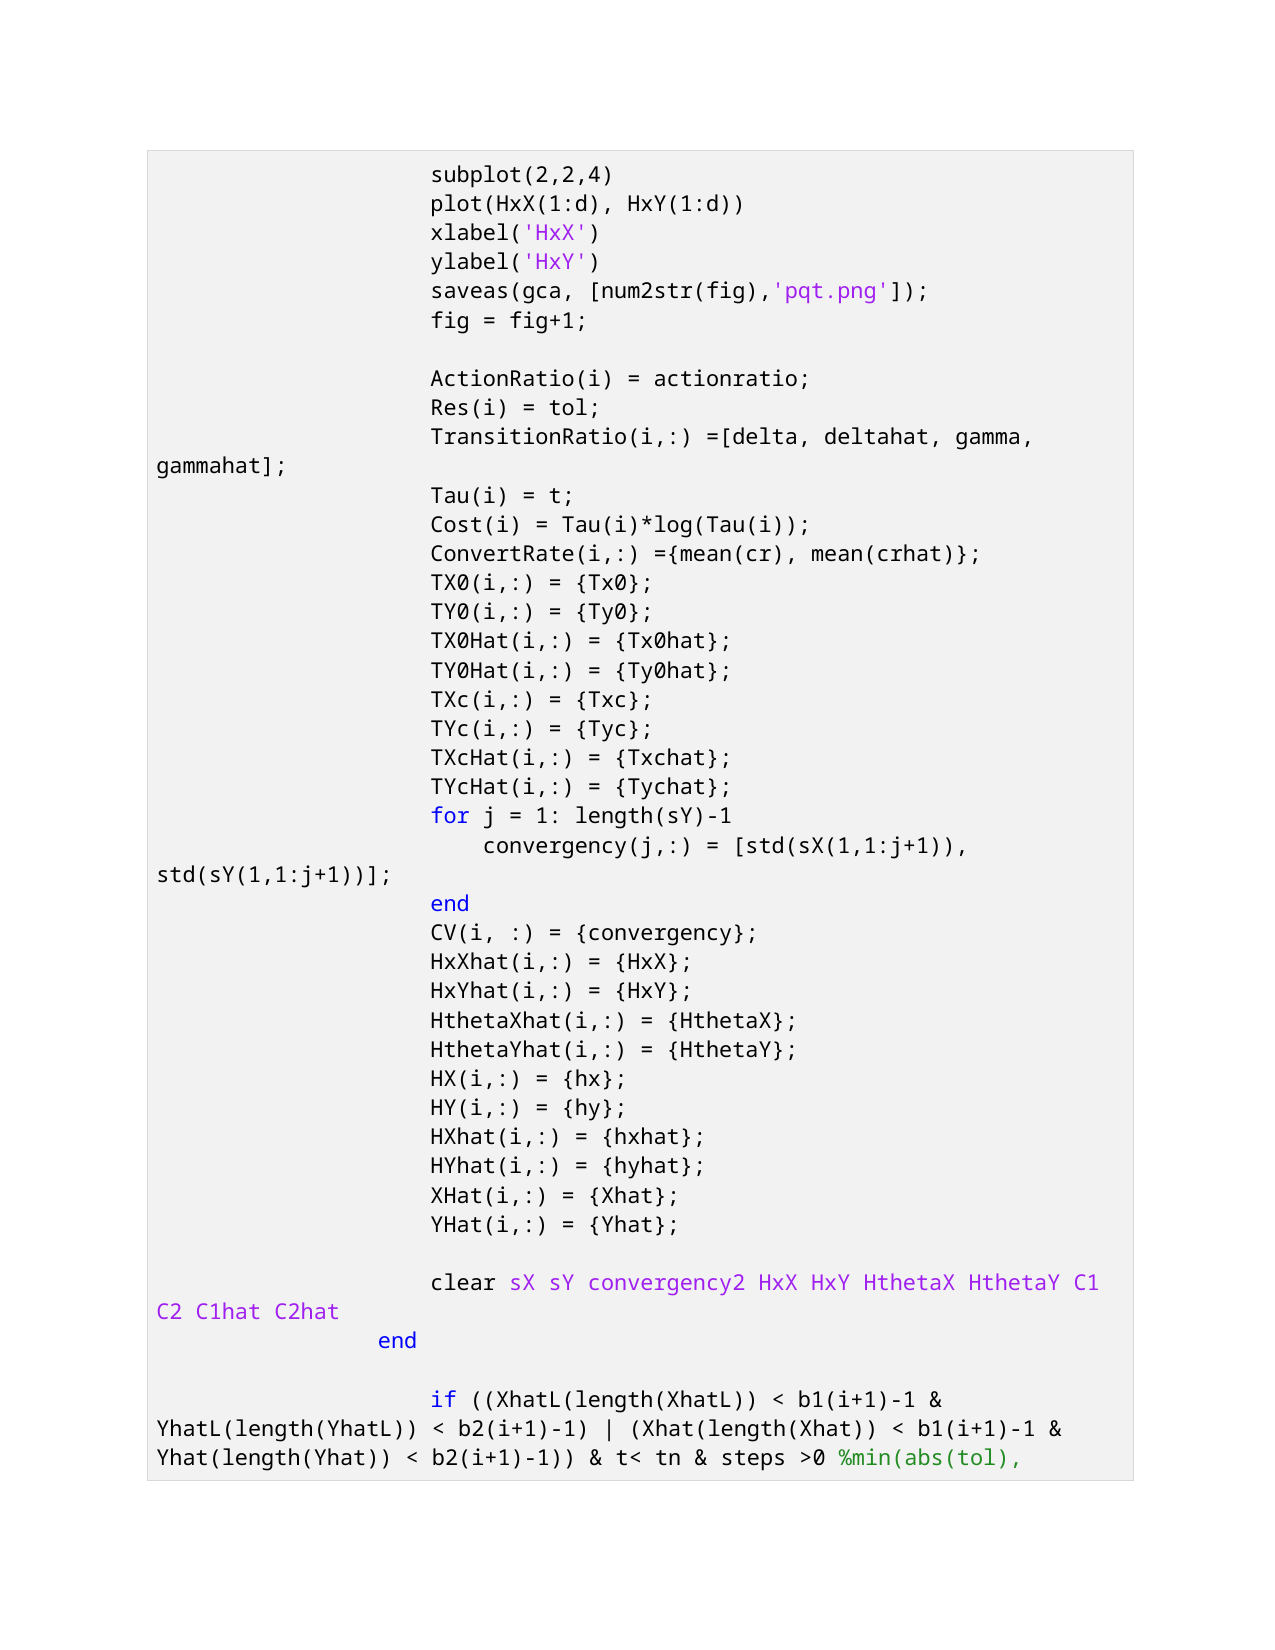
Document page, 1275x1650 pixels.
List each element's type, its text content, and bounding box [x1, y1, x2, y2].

text HthetaYhat(i,:) = {HthetaY}; [148, 1025, 1133, 1054]
text TX0(i,:) = {Tx0}; [148, 558, 1133, 587]
text TYc(i,:) = {Tyc}; [148, 704, 1133, 733]
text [148, 1375, 1133, 1480]
text TXc(i,:) = {Txc}; [148, 675, 1133, 704]
text HxXhat(i,:) = {HxX}; [148, 937, 1133, 967]
text ActionRatio(i) = actionratio; [148, 354, 1133, 383]
text TX0Hat(i,:) = {Tx0hat}; [148, 617, 1133, 646]
text HxYhat(i,:) = {HxY}; [148, 967, 1133, 996]
text clear sX sY convergency2 HxX HxY HthetaX HthetaY C1 C2 C1hat C2hat [148, 1258, 1133, 1317]
text TransitionRatio(i,:) =[delta, deltahat, gamma, gammahat]; [148, 412, 1133, 471]
text fig = fig+1; [148, 296, 1133, 325]
text xlabel('HxX') [148, 208, 1133, 237]
text plot(HxX(1:d), HxY(1:d)) [148, 179, 1133, 208]
text for j = 1: length(sY)-1 [148, 792, 1133, 821]
text Tau(i) = t; [148, 471, 1133, 500]
text HthetaXhat(i,:) = {HthetaX}; [148, 996, 1133, 1025]
text HX(i,:) = {hx}; [148, 1054, 1133, 1083]
text end [148, 1317, 1133, 1346]
text XHat(i,:) = {Xhat}; [148, 1171, 1133, 1200]
text convergency(j,:) = [std(sX(1,1:j+1)), std(sY(1,1:j+1))]; [148, 821, 1133, 879]
text YHat(i,:) = {Yhat}; [148, 1200, 1133, 1229]
text saveas(gca, [num2str(fig),'pqt.png']); [148, 267, 1133, 296]
text Res(i) = tol; [148, 383, 1133, 412]
text HYhat(i,:) = {hyhat}; [148, 1142, 1133, 1171]
text Cost(i) = Tau(i)*log(Tau(i)); [148, 500, 1133, 529]
text TY0Hat(i,:) = {Ty0hat}; [148, 646, 1133, 675]
text HXhat(i,:) = {hxhat}; [148, 1112, 1133, 1142]
text TY0(i,:) = {Ty0}; [148, 587, 1133, 617]
text TYcHat(i,:) = {Tychat}; [148, 762, 1133, 792]
text TXcHat(i,:) = {Txchat}; [148, 733, 1133, 762]
text CV(i, :) = {convergency}; [148, 908, 1133, 937]
text ConvertRate(i,:) ={mean(cr), mean(crhat)}; [148, 529, 1133, 558]
text HY(i,:) = {hy}; [148, 1083, 1133, 1112]
text end [148, 879, 1133, 908]
text subplot(2,2,4) [148, 151, 1133, 179]
text ylabel('HxY') [148, 237, 1133, 267]
